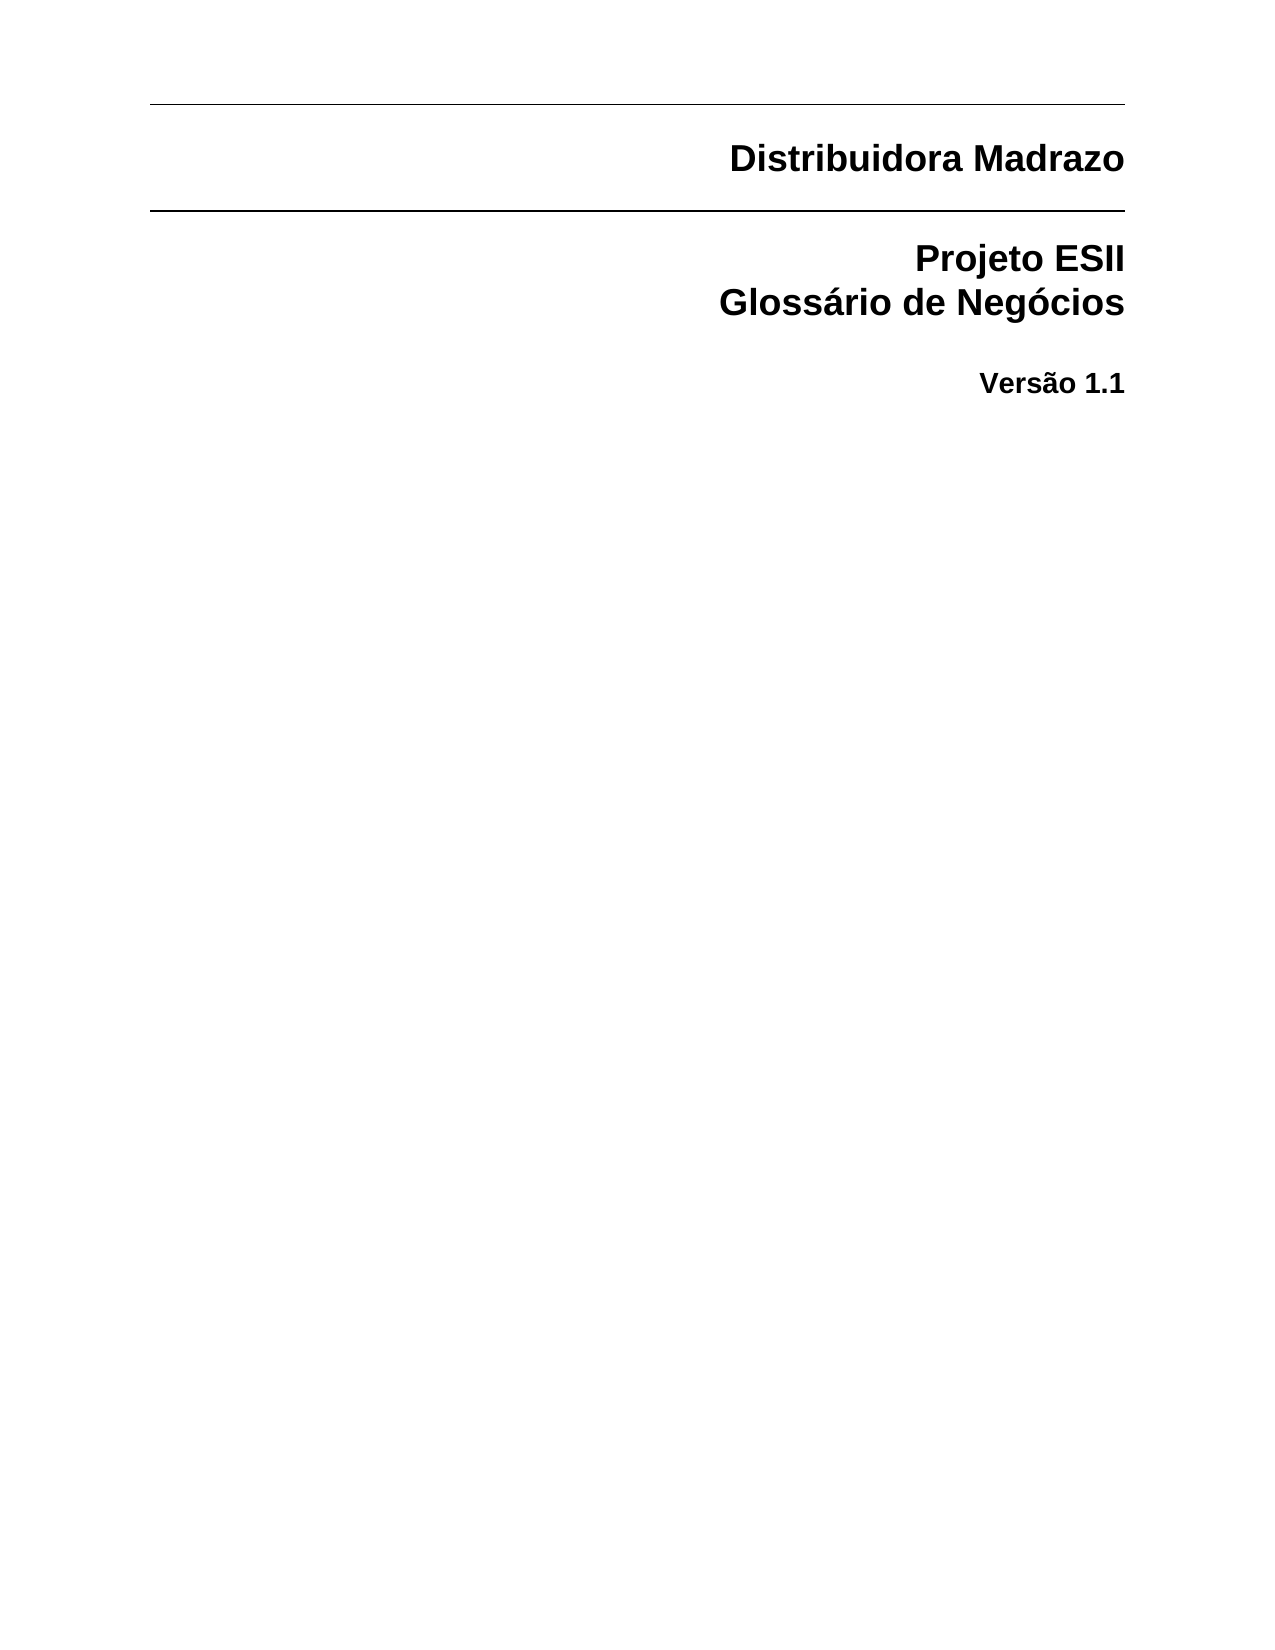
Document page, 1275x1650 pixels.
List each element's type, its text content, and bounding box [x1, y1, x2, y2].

title Versão 1.1 [150, 366, 1125, 399]
title Projeto ESII [150, 237, 1125, 280]
title Glossário de Negócios [150, 280, 1125, 323]
